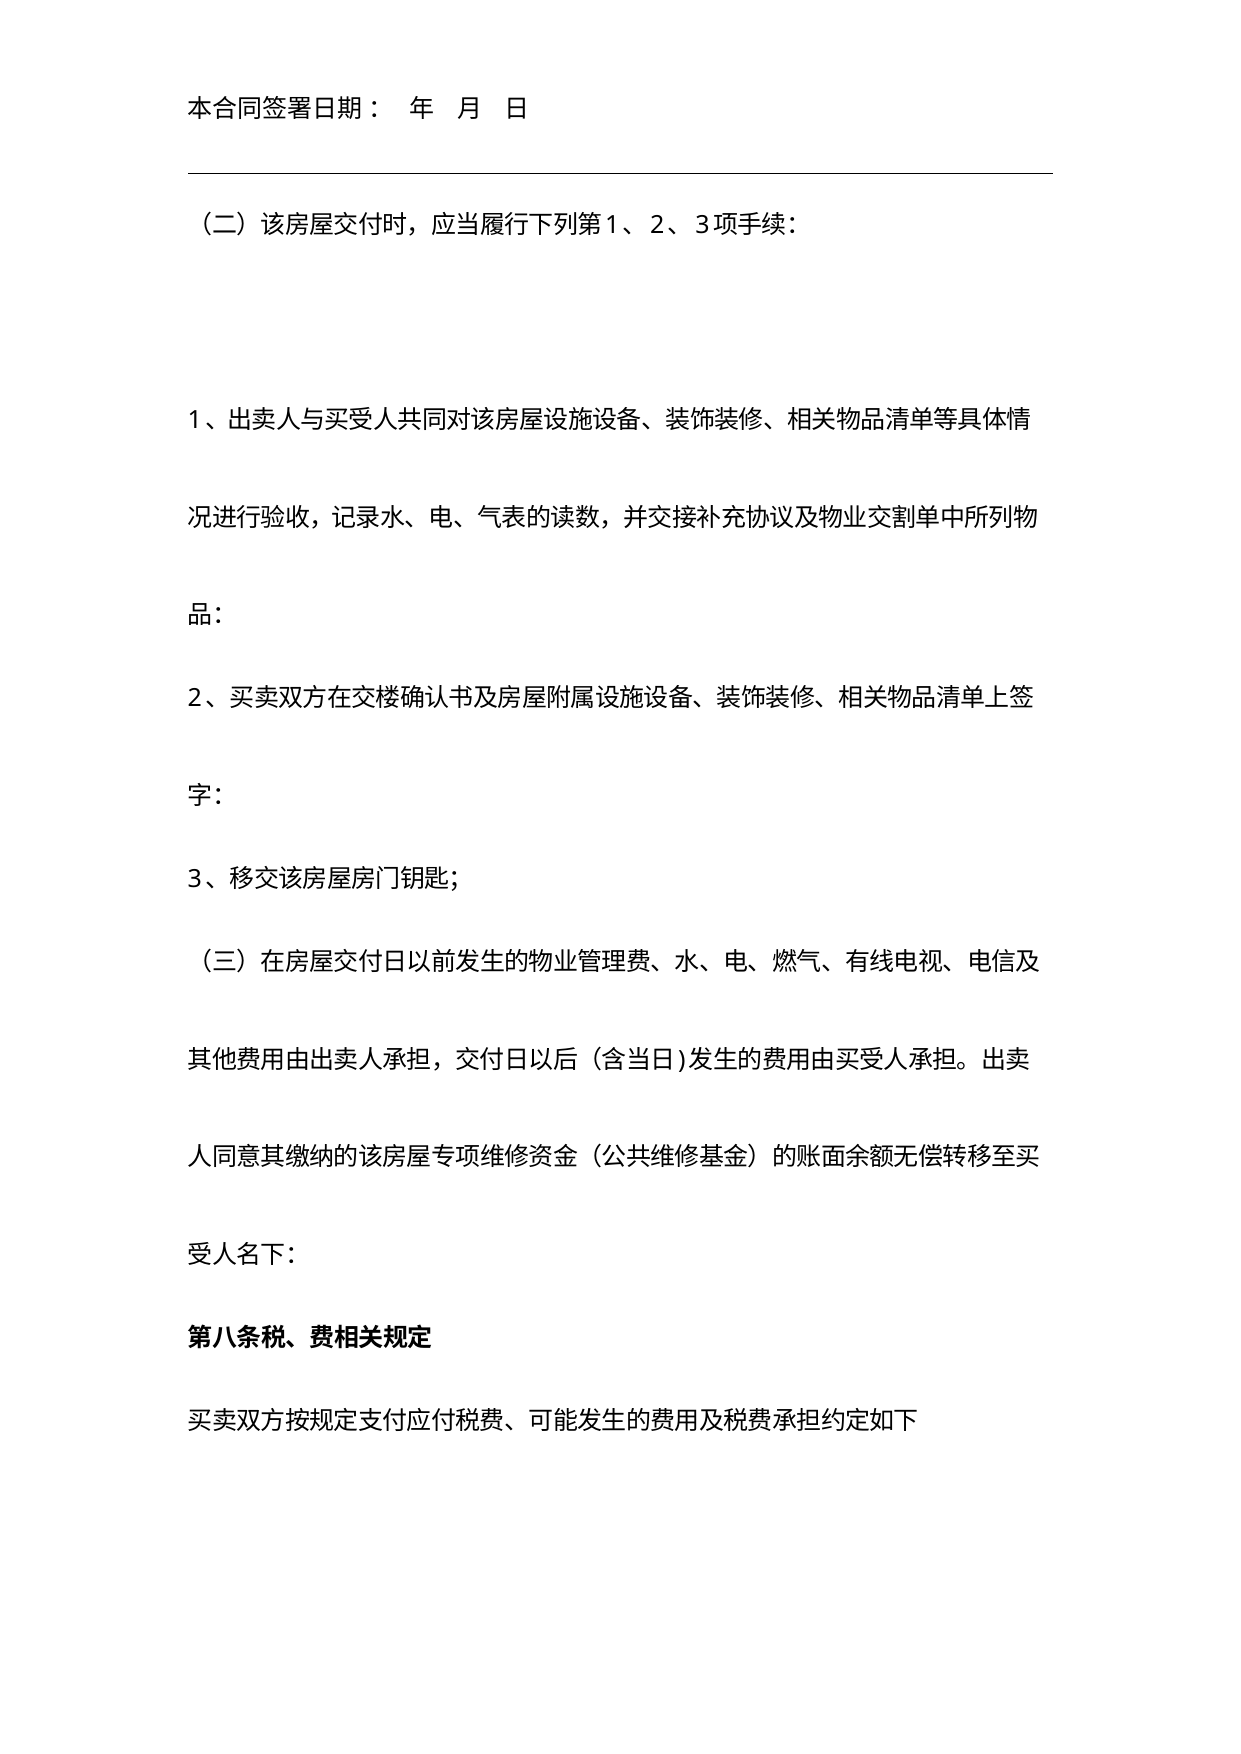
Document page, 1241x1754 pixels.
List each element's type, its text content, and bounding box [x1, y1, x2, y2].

text 第 八 条 税 、 费 相 关 规 定 [187, 1303, 1053, 1368]
text 买 卖 双 方 按 规 定 支 付 应 付 税 费 、 可 能 发 生 的 费 用 及 税 费 承 担 约 定 如 下 [187, 1386, 1053, 1451]
text （ 三 ） 在 房 屋 交 付 日 以 前 发 生 的 物 业 管 理 费 、 水 、 电 、 燃 气 、 有 线 电 视 、 电 信 及 其 他 费 用 由 出 卖 人 承 担 ， 交 付 日 以 后 （ 含 当 日 ) 发 生 的 费 用 由 买 受 人 承 担 。 出 卖 人 同 意 其 缴 纳 的 该 房 屋 专 项 维 修 资 金 （ 公 共 维 修 基 金 ） 的 账 面 余 额 无 偿 转 移 至 买 受 人 名 下 ： [187, 927, 1053, 1285]
text （ 二 ） 该 房 屋 交 付 时 ， 应 当 履 行 下 列 第 1 、 2 、 3 项 手 续 ： [187, 190, 1053, 353]
text 2 、 买 卖 双 方 在 交 楼 确 认 书 及 房 屋 附 属 设 施 设 备 、 装 饰 装 修 、 相 关 物 品 清 单 上 签 字 ： [187, 663, 1053, 826]
text 1 、出 卖 人 与 买 受 人 共 同 对 该 房 屋 设 施 设 备 、 装 饰 装 修 、 相 关 物 品 清 单 等 具 体 情况 进 行 验 收 ，记 录 水 、 电 、 气 表 的 读 数 ， 并 交 接 补 充 协 议 及 物 业 交 割 单 中 所 列 物 品 ： [187, 385, 1053, 645]
text 3 、 移 交 该 房 屋 房 门 钥 匙 ； [187, 844, 1053, 909]
